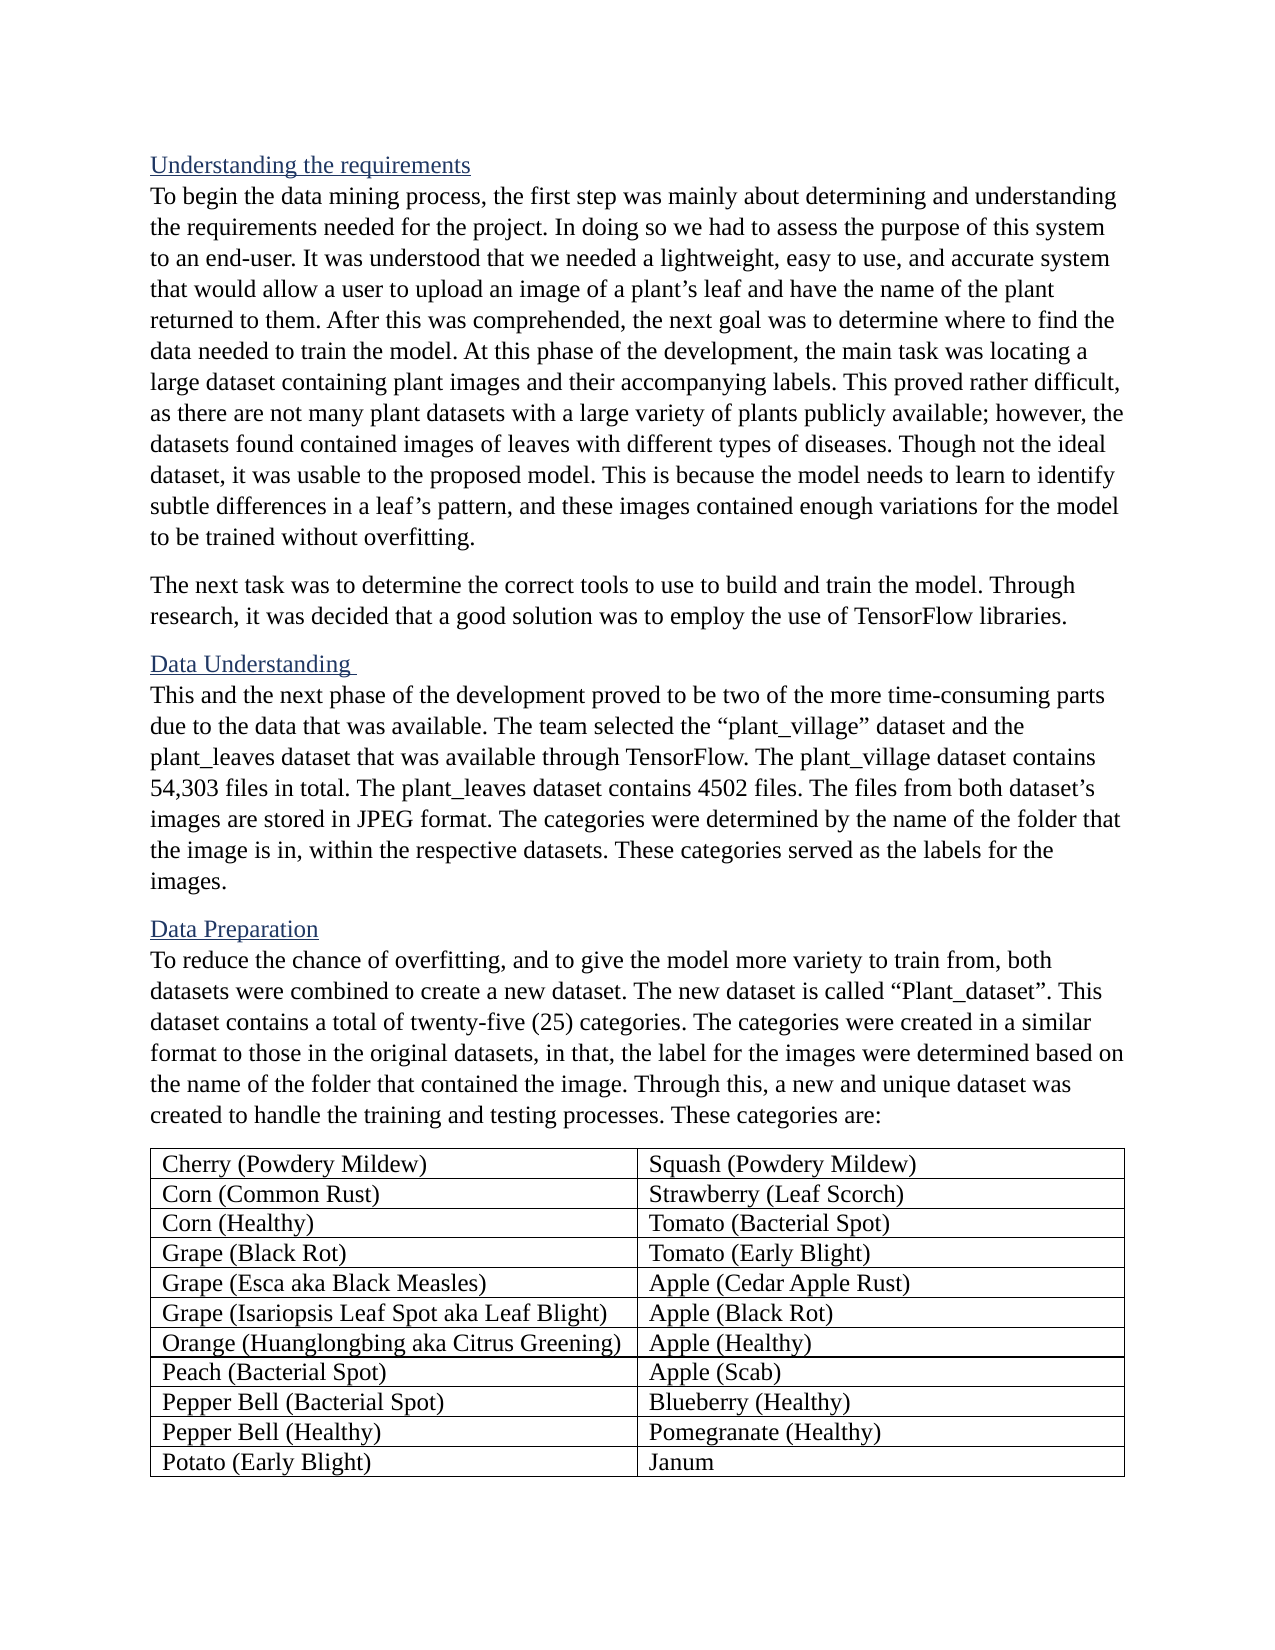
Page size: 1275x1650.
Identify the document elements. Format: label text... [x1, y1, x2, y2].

text To reduce the chance of overfitting, and to give the model more variety to train from, both datasets were combined to create a new dataset. The new dataset is called “Plant_dataset”. This dataset contains a total of twenty-five (25) categories. The categories were created in a similar format to those in the original datasets, in that, the label for the images were determined based on the name of the folder that contained the image. Through this, a new and unique dataset was created to handle the training and testing processes. These categories are: [150, 945, 1125, 1129]
table_cell Corn (Common Rust) [151, 1179, 637, 1207]
table_cell Apple (Cedar Apple Rust) [638, 1268, 1124, 1297]
table_cell Janum [638, 1447, 1124, 1476]
table_cell Corn (Healthy) [151, 1209, 637, 1237]
table_header Squash (Powdery Mildew) [638, 1149, 1124, 1178]
table_cell Apple (Healthy) [638, 1328, 1124, 1356]
subtitle Data Understanding [150, 649, 1125, 678]
table_cell Pepper Bell (Healthy) [151, 1417, 637, 1446]
table_cell Pomegranate (Healthy) [638, 1417, 1124, 1446]
table_cell Tomato (Bacterial Spot) [638, 1209, 1124, 1237]
table_cell Grape (Black Rot) [151, 1238, 637, 1267]
table_cell Apple (Black Rot) [638, 1298, 1124, 1327]
text This and the next phase of the development proved to be two of the more time-consuming parts due to the data that was available. The team selected the “plant_village” dataset and the plant_leaves dataset that was available through TensorFlow. The plant_village dataset contains 54,303 files in total. The plant_leaves dataset contains 4502 files. The files from both dataset’s images are stored in JPEG format. The categories were determined by the name of the folder that the image is in, within the respective datasets. These categories served as the labels for the images. [150, 680, 1125, 895]
table_cell Tomato (Early Blight) [638, 1238, 1124, 1267]
subtitle Data Preparation [150, 914, 1125, 943]
table_cell Apple (Scab) [638, 1358, 1124, 1386]
text The next task was to determine the correct tools to use to build and train the model. Through research, it was decided that a good solution was to employ the use of TensorFlow libraries. [150, 570, 1125, 630]
table_cell Pepper Bell (Bacterial Spot) [151, 1387, 637, 1416]
table_cell Potato (Early Blight) [151, 1447, 637, 1476]
table_cell Orange (Huanglongbing aka Citrus Greening) [151, 1328, 637, 1356]
table_cell Peach (Bacterial Spot) [151, 1358, 637, 1386]
table_cell Grape (Isariopsis Leaf Spot aka Leaf Blight) [151, 1298, 637, 1327]
table_header Cherry (Powdery Mildew) [151, 1149, 637, 1178]
table_cell Blueberry (Healthy) [638, 1387, 1124, 1416]
table_cell Grape (Esca aka Black Measles) [151, 1268, 637, 1297]
text To begin the data mining process, the first step was mainly about determining and understanding the requirements needed for the project. In doing so we had to assess the purpose of this system to an end-user. It was understood that we needed a lightweight, easy to use, and accurate system that would allow a user to upload an image of a plant’s leaf and have the name of the plant returned to them. After this was comprehended, the next goal was to determine where to find the data needed to train the model. At this phase of the development, the main task was locating a large dataset containing plant images and their accompanying labels. This proved rather difficult, as there are not many plant datasets with a large variety of plants publicly available; however, the datasets found contained images of leaves with different types of diseases. Though not the ideal dataset, it was usable to the proposed model. This is because the model needs to learn to identify subtle differences in a leaf’s pattern, and these images contained enough variations for the model to be trained without overfitting. [150, 181, 1125, 551]
table_cell Strawberry (Leaf Scorch) [638, 1179, 1124, 1207]
subtitle Understanding the requirements [150, 150, 1125, 179]
